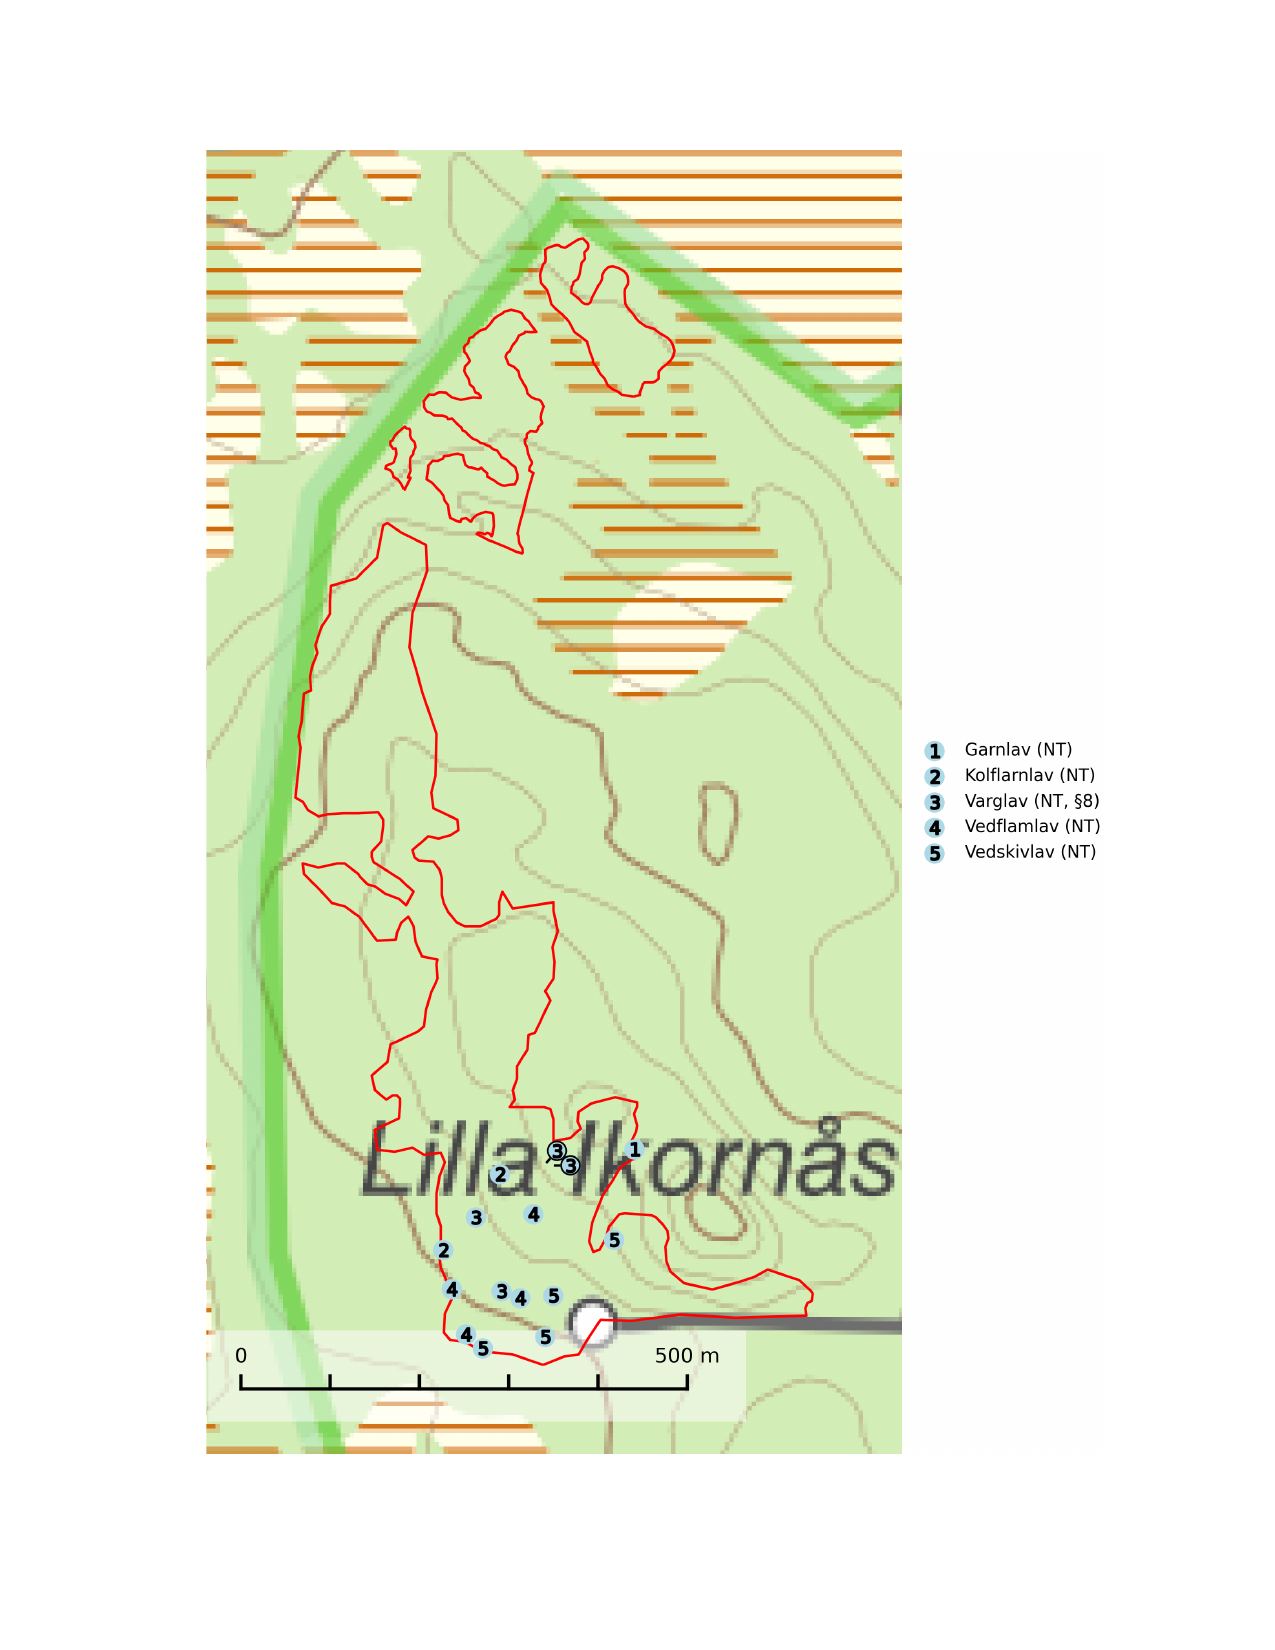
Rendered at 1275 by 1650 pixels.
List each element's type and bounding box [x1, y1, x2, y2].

picture [206, 150, 1107, 1454]
